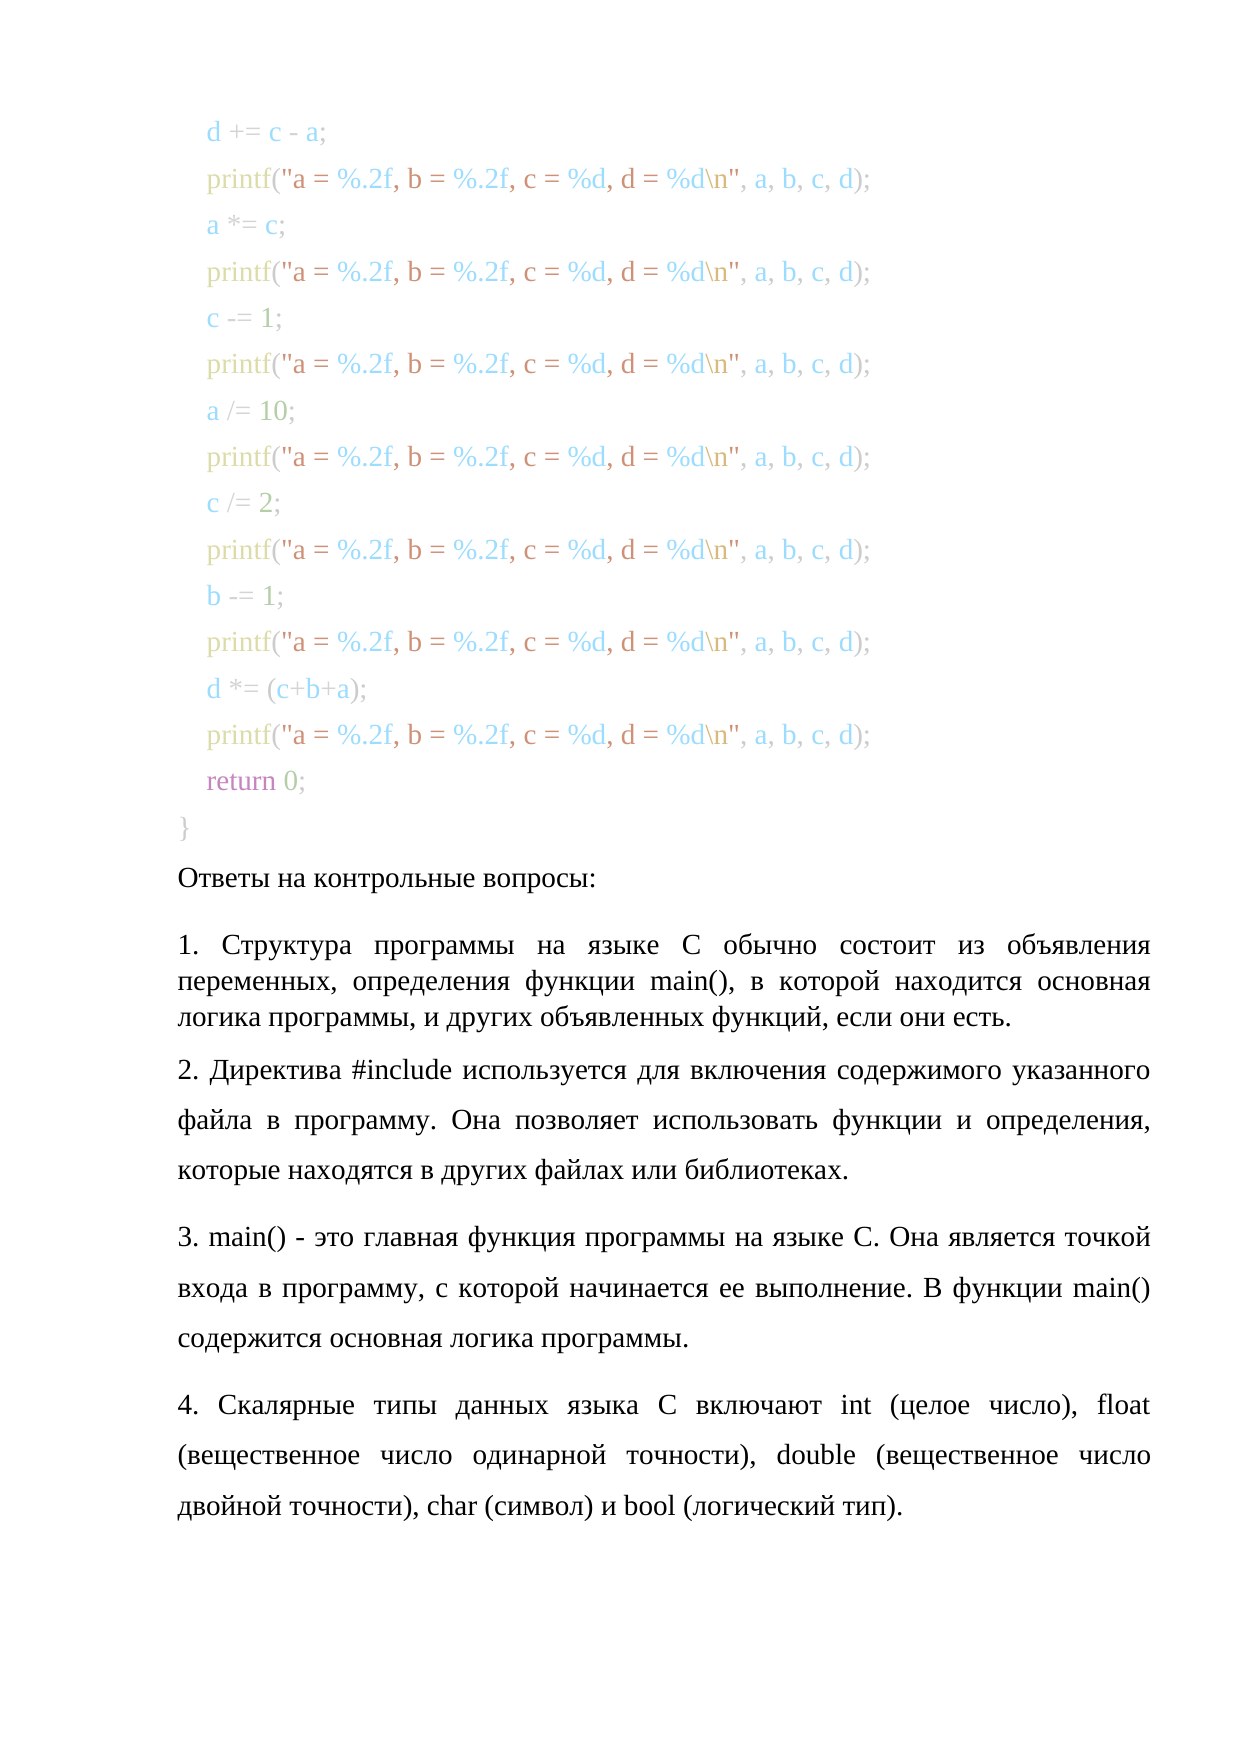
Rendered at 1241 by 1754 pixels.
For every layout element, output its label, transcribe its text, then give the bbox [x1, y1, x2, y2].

text Ответы на контрольные вопросы: [177, 860, 1152, 893]
text } [177, 813, 1152, 843]
text c /= 2; [177, 489, 1152, 519]
text d += c - a; [177, 118, 1152, 148]
text printf("a = %.2f, b = %.2f, c = %d, d = %d\n", a, b, c, d); [177, 164, 1152, 194]
text 1. Структура программы на языке C обычно состоит из объявления переменных, определения функции main(), в которой находится основная логика программы, и других объявленных функций, если они есть. [177, 927, 1152, 1033]
text a *= c; [177, 211, 1152, 241]
text d *= (c+b+a); [177, 674, 1152, 704]
text a /= 10; [177, 396, 1152, 426]
text printf("a = %.2f, b = %.2f, c = %d, d = %d\n", a, b, c, d); [177, 350, 1152, 379]
text printf("a = %.2f, b = %.2f, c = %d, d = %d\n", a, b, c, d); [177, 721, 1152, 750]
text 4. Скалярные типы данных языка C включают int (целое число), float (вещественное число одинарной точности), double (вещественное число двойной точности), char (символ) и bool (логический тип). [177, 1387, 1152, 1521]
text c -= 1; [177, 303, 1152, 333]
text printf("a = %.2f, b = %.2f, c = %d, d = %d\n", a, b, c, d); [177, 443, 1152, 472]
text return 0; [177, 767, 1152, 797]
text printf("a = %.2f, b = %.2f, c = %d, d = %d\n", a, b, c, d); [177, 257, 1152, 287]
text printf("a = %.2f, b = %.2f, c = %d, d = %d\n", a, b, c, d); [177, 535, 1152, 565]
text b -= 1; [177, 582, 1152, 611]
text printf("a = %.2f, b = %.2f, c = %d, d = %d\n", a, b, c, d); [177, 628, 1152, 658]
text 2. Директива #include используется для включения содержимого указанного файла в программу. Она позволяет использовать функции и определения, которые находятся в других файлах или библиотеках. [177, 1052, 1152, 1186]
text 3. main() - это главная функция программы на языке C. Она является точкой входа в программу, с которой начинается ее выполнение. В функции main() содержится основная логика программы. [177, 1219, 1152, 1354]
